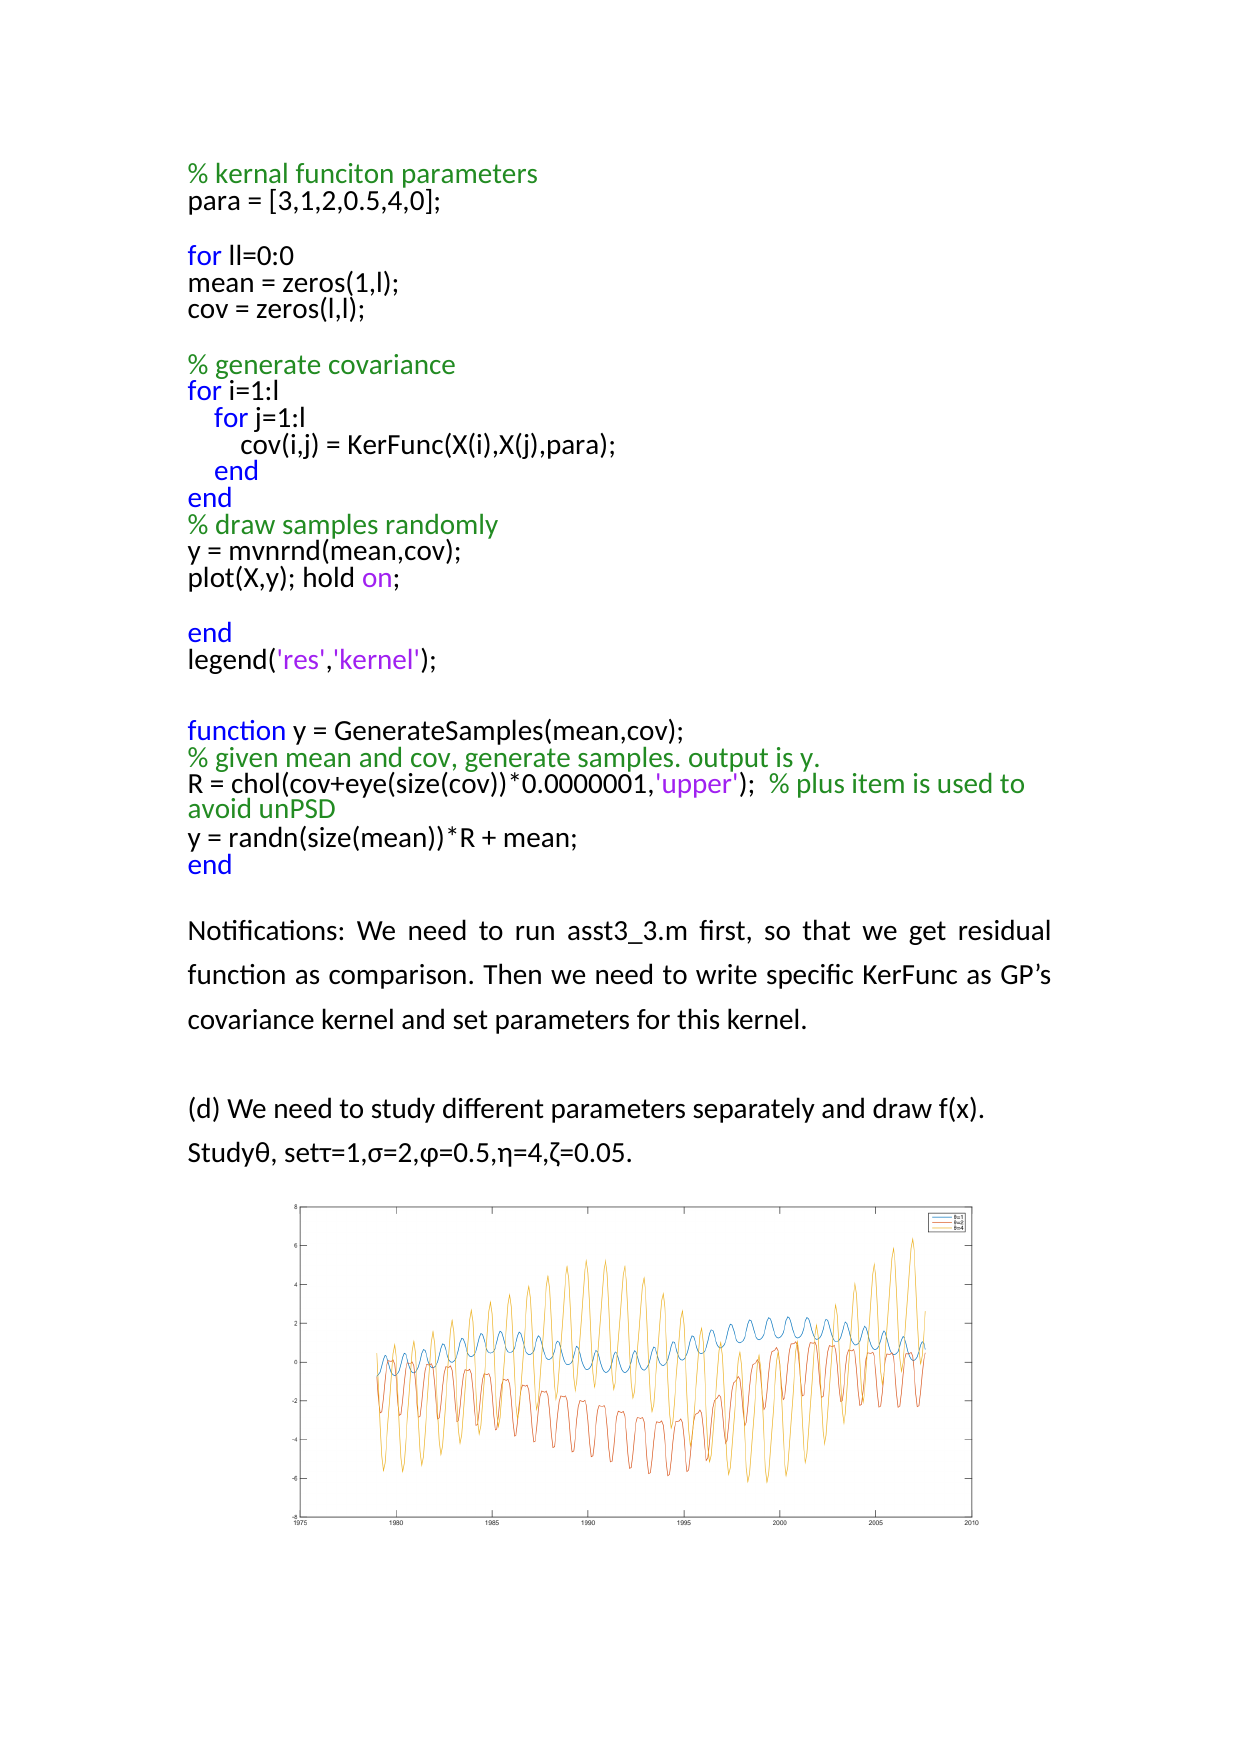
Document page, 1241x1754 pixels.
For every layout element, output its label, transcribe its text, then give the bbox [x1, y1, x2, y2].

text % kernal funciton parameters [187, 162, 1053, 189]
text % draw samples randomly [187, 513, 1053, 539]
text for ll=0:0 [187, 244, 1053, 271]
text % generate covariance [187, 353, 1053, 379]
text end [187, 853, 1053, 879]
text function y = GenerateSamples(mean,cov); [187, 719, 1053, 746]
text % given mean and cov, generate samples. output is y. [187, 746, 1053, 773]
text (d) We need to study different parameters separately and draw f(x). [187, 1090, 1053, 1126]
text for i=1:l [187, 379, 1053, 406]
text mean = zeros(1,l); [187, 271, 1053, 297]
text para = [3,1,2,0.5,4,0]; [187, 189, 1053, 215]
text legend('res','kernel'); [187, 648, 1053, 675]
text y = randn(size(mean))*R + mean; [187, 826, 1053, 853]
text for j=1:l [187, 406, 1053, 433]
text end [187, 622, 1053, 648]
text plot(X,y); hold on; [187, 566, 1053, 593]
text end [187, 459, 1053, 486]
text Studyθ, setτ=1,σ=2,φ=0.5,η=4,ζ=0.05. [187, 1134, 1053, 1170]
text y = mvnrnd(mean,cov); [187, 539, 1053, 566]
text cov = zeros(l,l); [187, 297, 1053, 324]
text R = chol(cov+eye(size(cov))*0.0000001,'upper'); % plus item is used to avoid unPSD [187, 773, 1053, 826]
text end [187, 486, 1053, 513]
text Notifications: We need to run asst3_3.m first, so that we get residual function as comparison. Then we need to write specific KerFunc as GP’s covariance kernel and set parameters for this kernel. [187, 912, 1053, 1037]
text cov(i,j) = KerFunc(X(i),X(j),para); [187, 433, 1053, 459]
